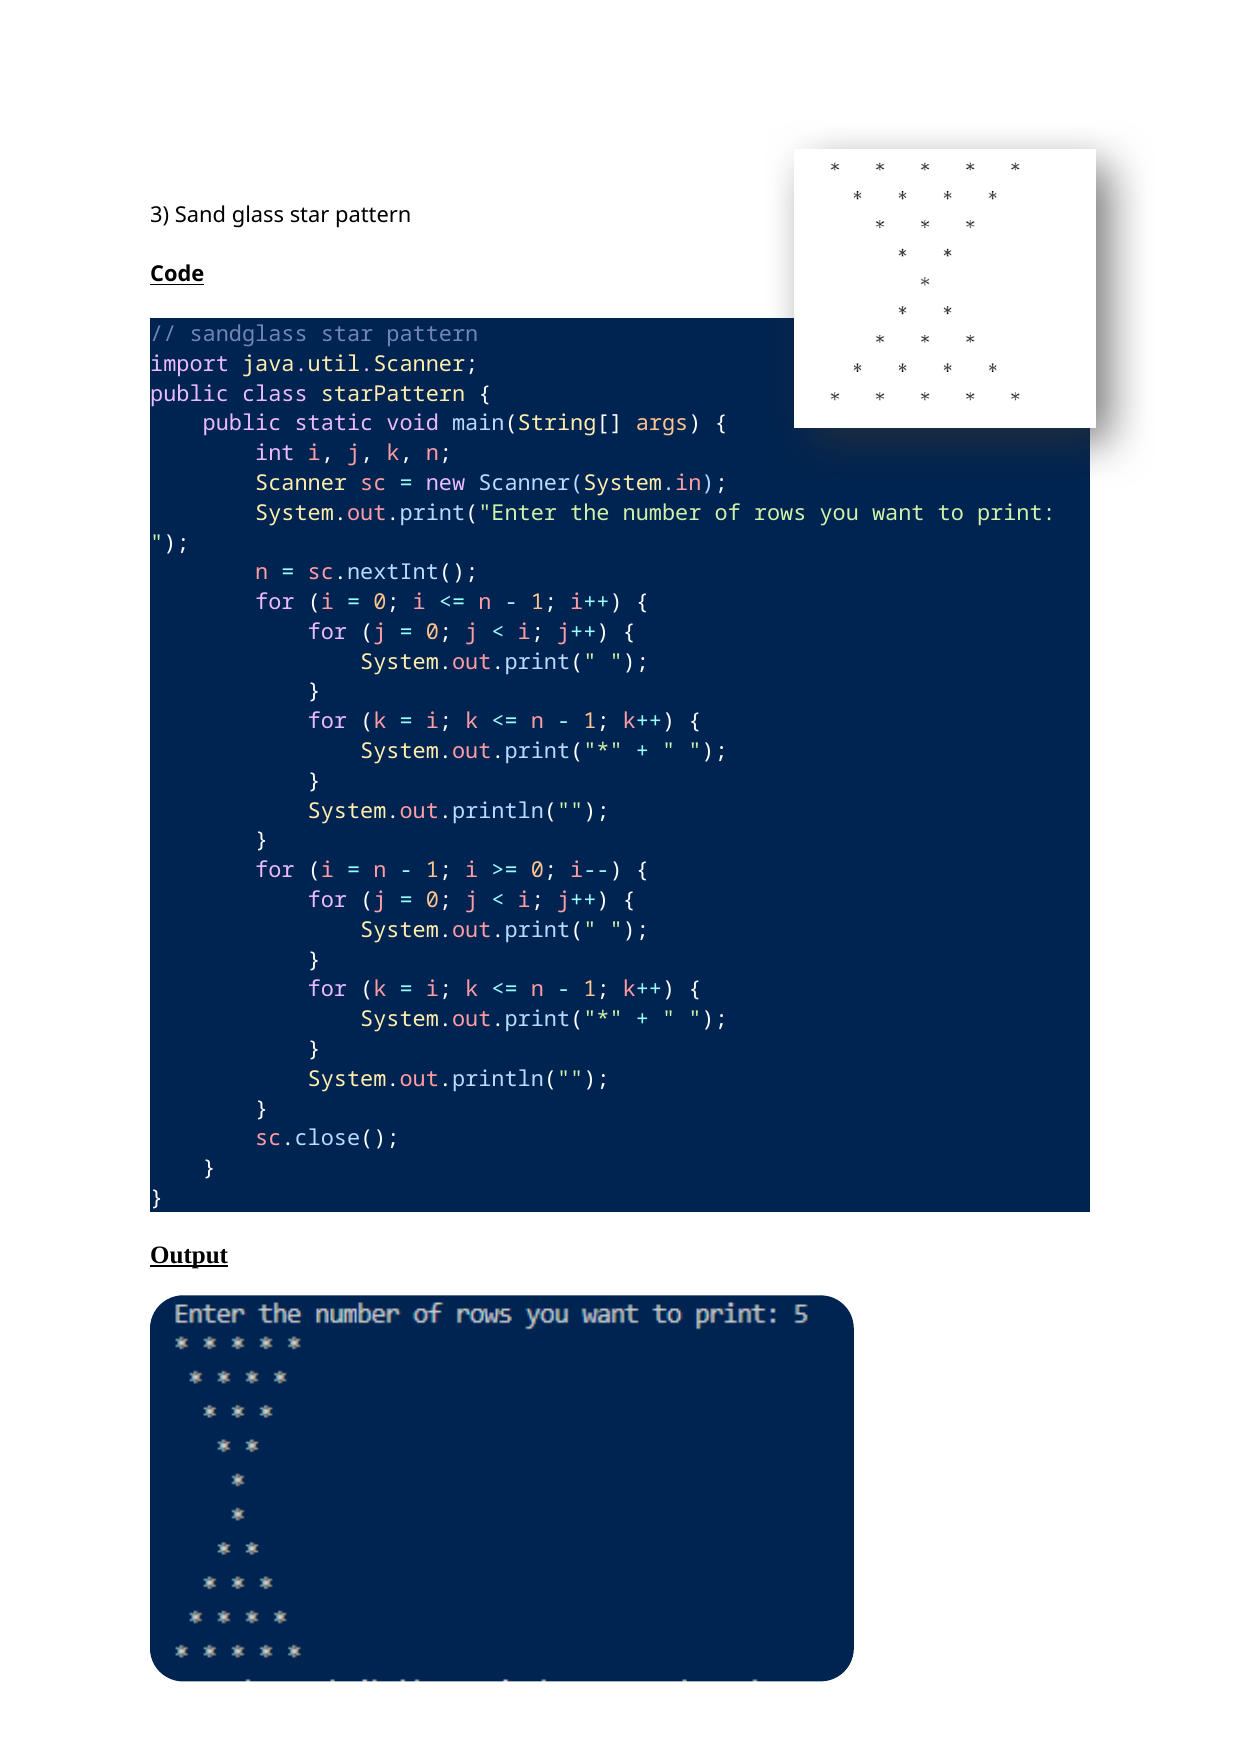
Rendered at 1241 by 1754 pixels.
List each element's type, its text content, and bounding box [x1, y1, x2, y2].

text } [150, 943, 1090, 973]
text sc.close(); [150, 1122, 1090, 1152]
text System.out.print("*" + " "); [150, 1003, 1090, 1033]
text } [150, 1182, 1090, 1212]
text } [150, 1092, 1090, 1122]
text public static void main(String[] args) { [150, 407, 780, 437]
text System.out.println(""); [150, 1063, 1090, 1092]
text } [150, 675, 1090, 705]
text Code [150, 258, 776, 288]
text } [150, 1152, 1090, 1182]
text System.out.println(""); [150, 794, 1090, 824]
text for (i = n - 1; i >= 0; i--) { [150, 854, 1090, 884]
text System.out.print("*" + " "); [150, 735, 1090, 765]
text public class starPattern { [150, 377, 776, 407]
text } [150, 824, 1090, 854]
text n = sc.nextInt(); [150, 556, 1090, 586]
text for (i = 0; i <= n - 1; i++) { [150, 586, 1090, 616]
text for (k = i; k <= n - 1; k++) { [150, 705, 1090, 735]
text Scanner sc = new Scanner(System.in); [150, 467, 1090, 497]
text for (j = 0; j < i; j++) { [150, 884, 1090, 914]
text System.out.print("Enter the number of rows you want to print: "); [150, 497, 1090, 556]
picture [794, 149, 1096, 428]
text } [150, 1033, 1090, 1063]
text System.out.print(" "); [150, 646, 1090, 675]
text // sandglass star pattern [150, 318, 776, 348]
text for (j = 0; j < i; j++) { [150, 616, 1090, 646]
text 3) Sand glass star pattern [150, 199, 776, 228]
text System.out.print(" "); [150, 914, 1090, 943]
picture [150, 1295, 854, 1682]
text for (k = i; k <= n - 1; k++) { [150, 973, 1090, 1003]
text } [150, 765, 1090, 794]
text int i, j, k, n; [150, 437, 803, 467]
text import java.util.Scanner; [150, 348, 776, 377]
text Output [150, 1240, 1090, 1269]
